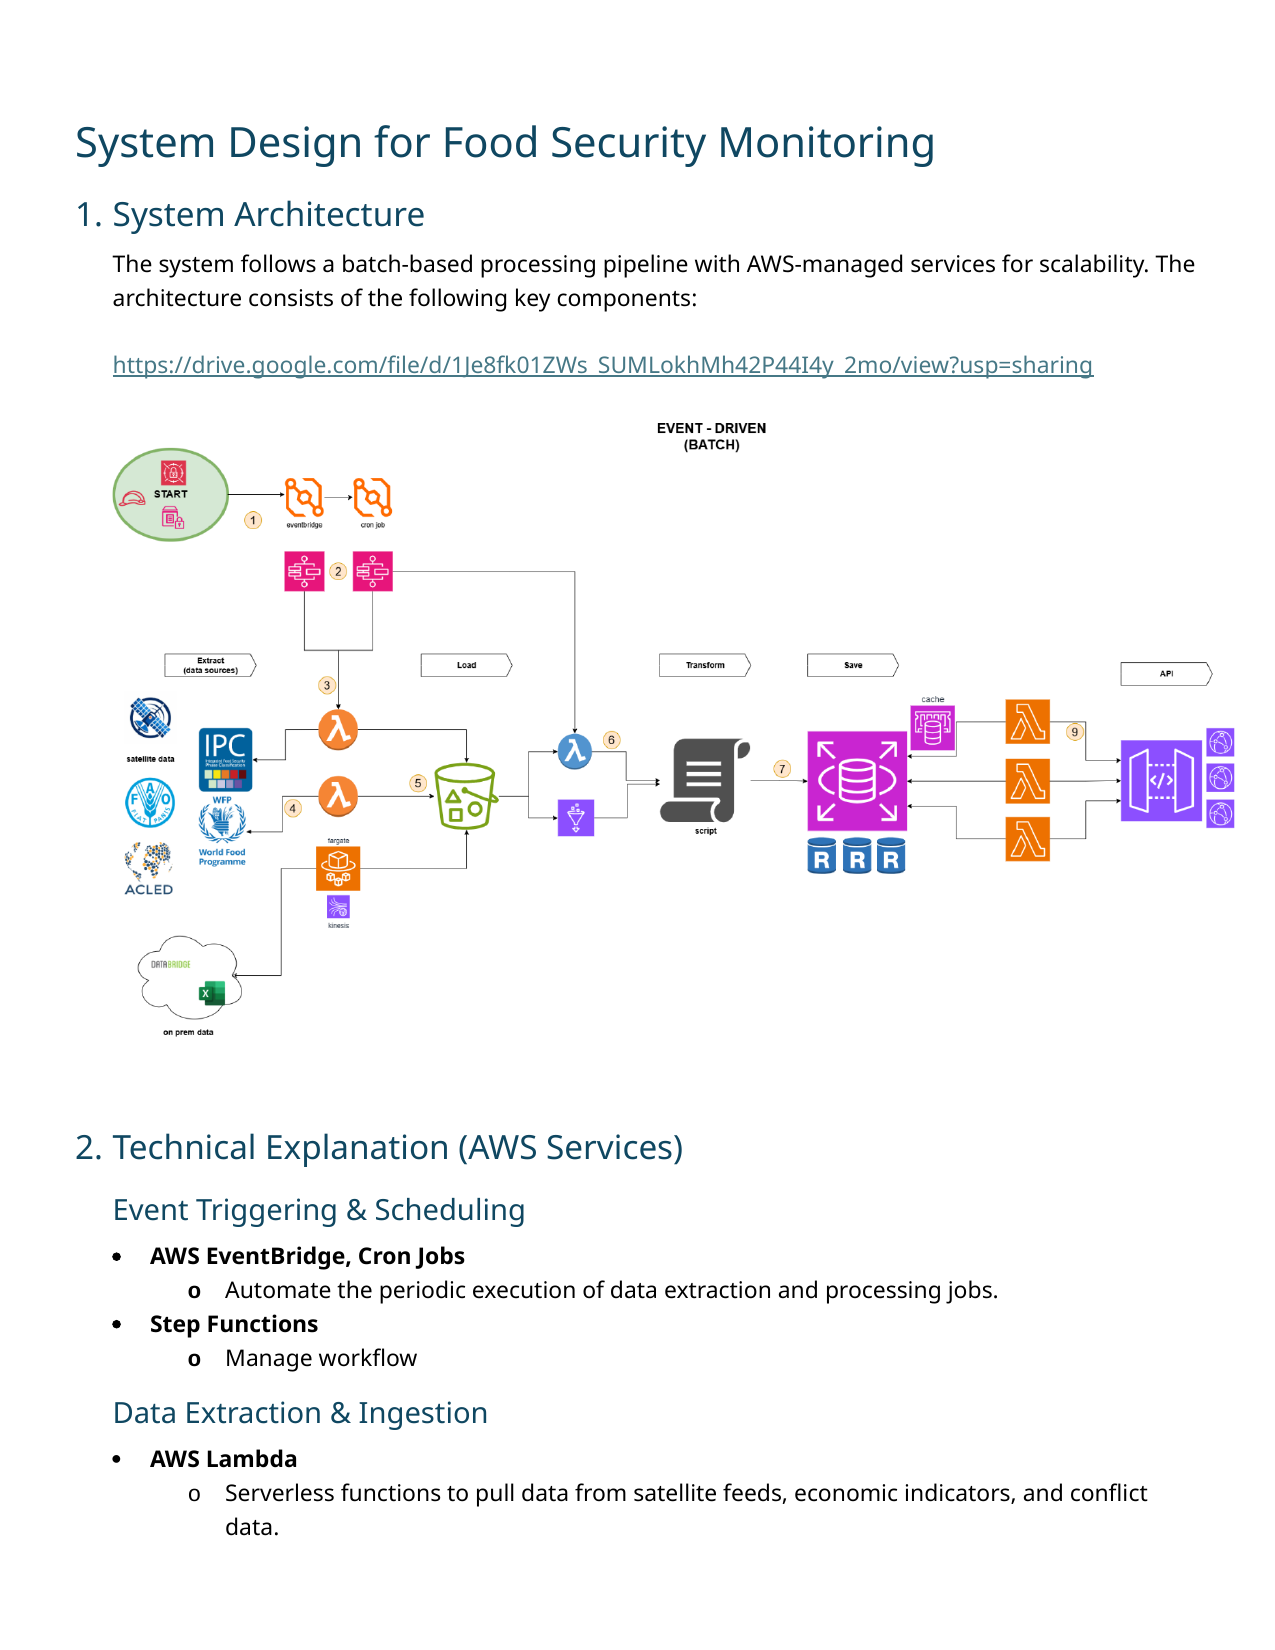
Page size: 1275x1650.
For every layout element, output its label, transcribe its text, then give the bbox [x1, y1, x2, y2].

list https://drive.google.com/file/d/1Je8fk01ZWs_SUMLokhMh42P44I4y_2mo/view?usp=sharing [112, 349, 1200, 380]
list AWS EventBridge, Cron Jobs [112, 1240, 1200, 1271]
list AWS Lambda [112, 1443, 1200, 1474]
list Step Functions [112, 1308, 1200, 1339]
subtitle System Architecture [75, 190, 1200, 236]
subtitle System Design for Food Security Monitoring [75, 112, 1200, 169]
subtitle Technical Explanation (AWS Services) [75, 1123, 1200, 1169]
picture [112, 416, 1235, 1037]
list Serverless functions to pull data from satellite feeds, economic indicators, and conflict data. [187, 1477, 1200, 1542]
subtitle Event Triggering & Scheduling [75, 1189, 1200, 1229]
list The system follows a batch-based processing pipeline with AWS-managed services for scalability. The architecture consists of the following key components: [112, 248, 1200, 313]
list Automate the periodic execution of data extraction and processing jobs. [187, 1274, 1200, 1305]
list Manage workflow [187, 1342, 1200, 1373]
subtitle Data Extraction & Ingestion [75, 1392, 1200, 1432]
